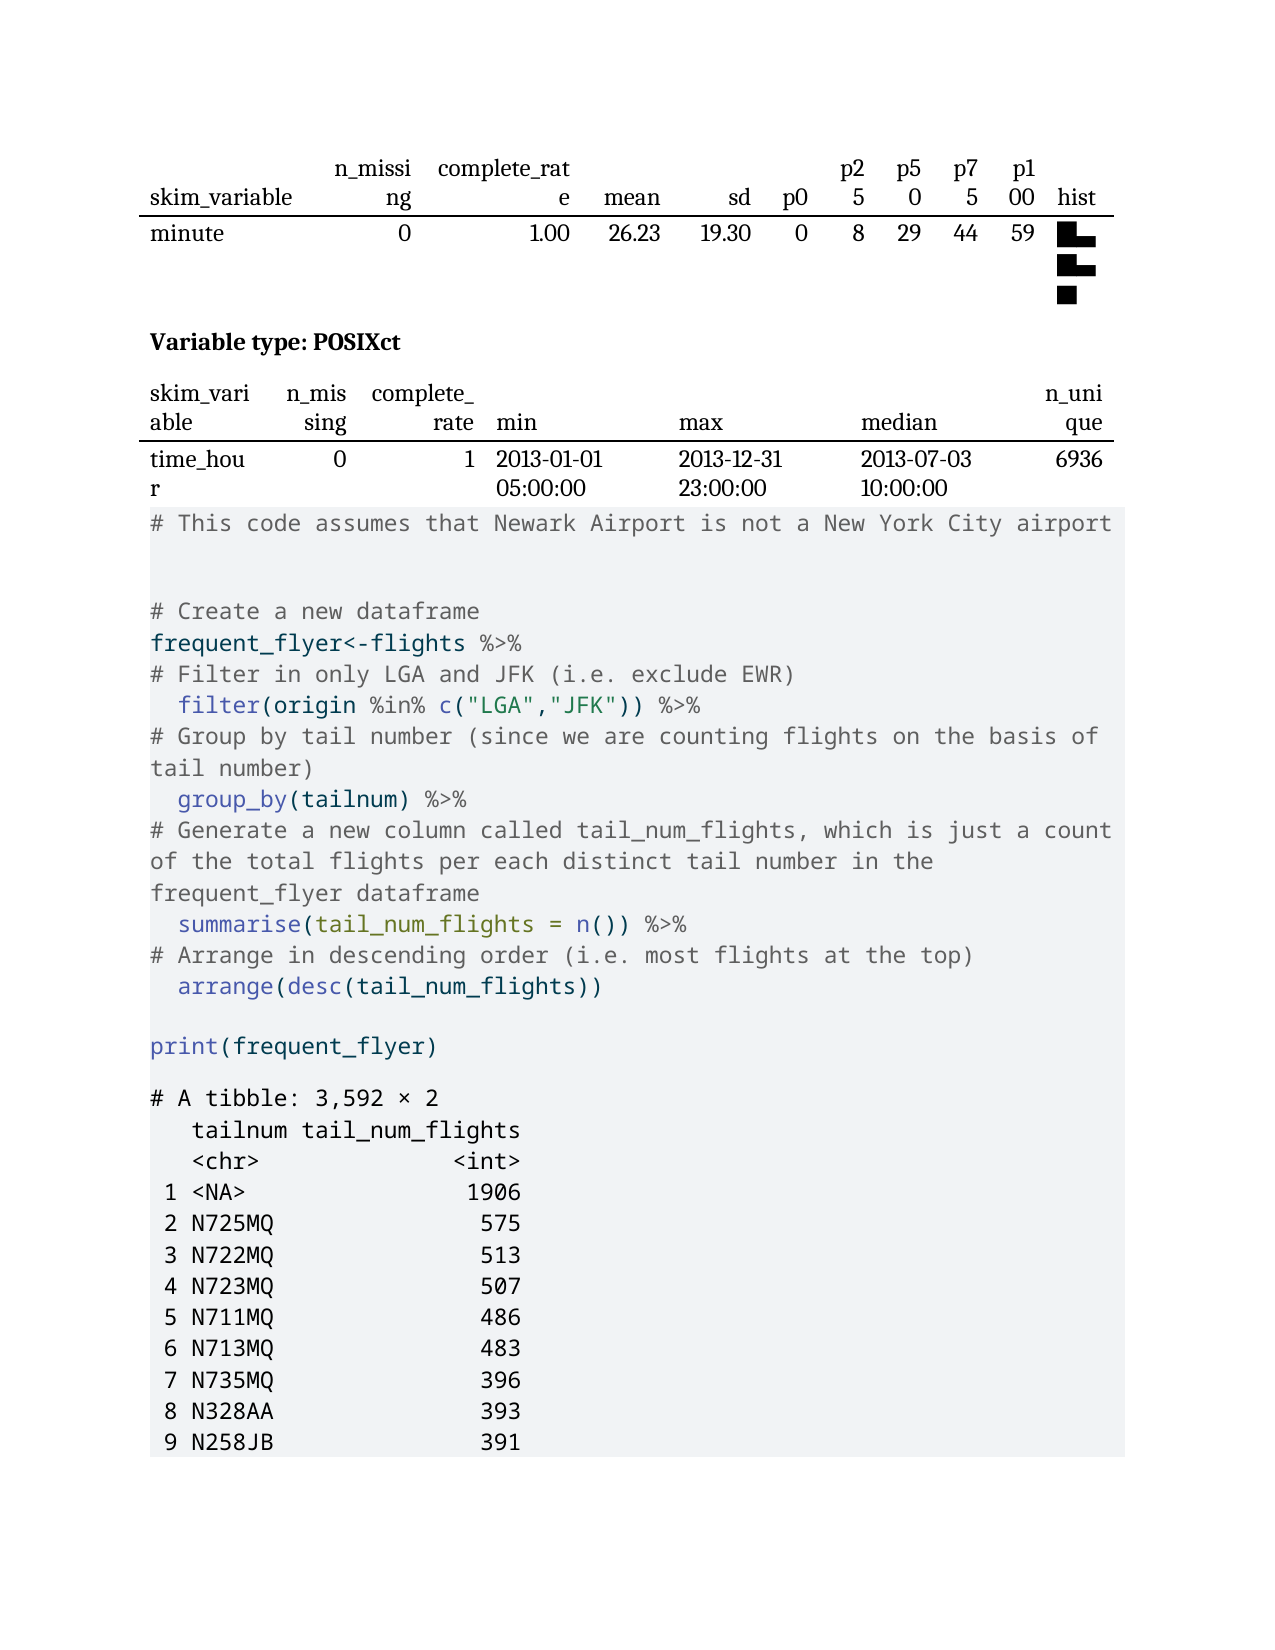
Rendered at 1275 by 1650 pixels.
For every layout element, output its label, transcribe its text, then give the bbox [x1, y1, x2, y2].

table_header hist [1046, 150, 1114, 215]
table_cell 2013-12-31 23:00:00 [667, 442, 849, 507]
table_header p75 [932, 150, 989, 215]
table_header mean [581, 150, 672, 215]
table_cell minute [139, 217, 309, 309]
table_header complete_rate [422, 150, 581, 215]
table_header n_missing [266, 375, 357, 440]
table_cell time_hour [139, 442, 266, 507]
table_header complete_rate [358, 375, 485, 440]
table_cell 2013-01-01 05:00:00 [485, 442, 667, 507]
table_header max [667, 375, 849, 440]
table_cell 44 [932, 217, 989, 309]
table_header n_missing [309, 150, 422, 215]
table_cell 0 [309, 217, 422, 309]
table_header p100 [989, 150, 1046, 215]
text Variable type: POSIXct [150, 327, 1125, 356]
table_header min [485, 375, 667, 440]
table_cell 2013-07-03 10:00:00 [850, 442, 1032, 507]
table_header p50 [876, 150, 932, 215]
table_header skim_variable [139, 150, 309, 215]
table_header median [850, 375, 1032, 440]
table_header skim_variable [139, 375, 266, 440]
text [150, 1082, 1125, 1457]
table_cell 29 [876, 217, 932, 309]
table_header p25 [819, 150, 876, 215]
table_header p0 [762, 150, 819, 215]
table_cell 26.23 [581, 217, 672, 309]
table_cell 8 [819, 217, 876, 309]
table_cell 1 [358, 442, 485, 507]
table_cell 19.30 [672, 217, 762, 309]
table_header sd [672, 150, 762, 215]
table_cell 59 [989, 217, 1046, 309]
text # This code assumes that Newark Airport is not a New York City airport # Create a new dataframe frequent_flyer<-flights %>% # Filter in only LGA and JFK (i.e. exclude EWR) filter(origin %in% c("LGA","JFK")) %>% # Group by tail number (since we are counting flights on the basis of tail number) group_by(tailnum) %>% # Generate a new column called tail_num_flights, which is just a count of the total flights per each distinct tail number in the frequent_flyer dataframe summarise(tail_num_flights = n()) %>% # Arrange in descending order (i.e. most flights at the top) arrange(desc(tail_num_flights)) print(frequent_flyer) [150, 507, 1125, 1062]
table_cell 0 [762, 217, 819, 309]
table_cell ▇▃▆▃▅ [1046, 217, 1114, 309]
table_cell 6936 [1032, 442, 1114, 507]
table_header n_unique [1032, 375, 1114, 440]
table_cell 0 [266, 442, 357, 507]
table_cell 1.00 [422, 217, 581, 309]
